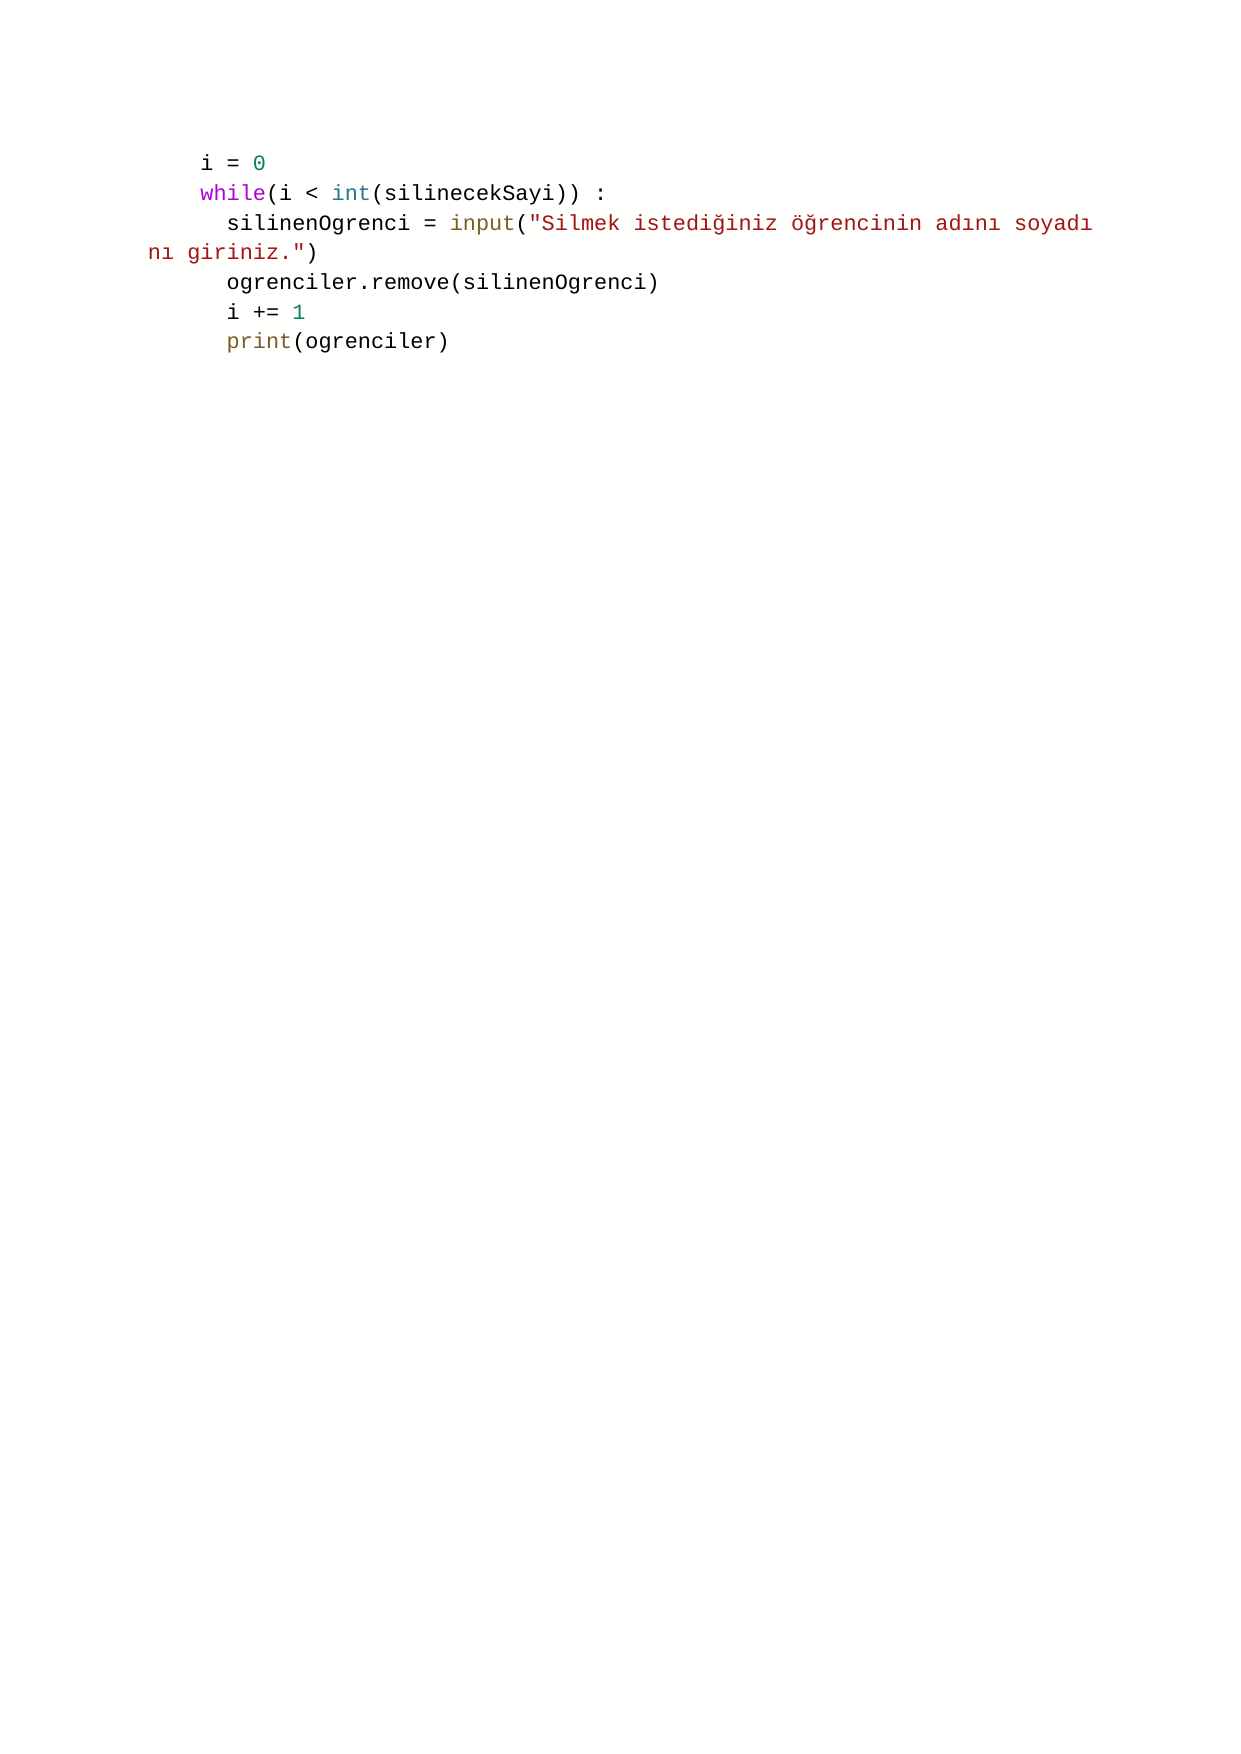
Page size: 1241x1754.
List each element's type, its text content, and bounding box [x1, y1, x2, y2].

text ogrenciler.remove(silinenOgrenci) [148, 266, 1093, 296]
text i += 1 [148, 296, 1093, 326]
text i = 0 [148, 148, 1093, 177]
text print(ogrenciler) [148, 326, 1093, 355]
text while(i < int(silinecekSayi)) : [148, 177, 1093, 207]
text silinenOgrenci = input("Silmek istediğiniz öğrencinin adını soyadını giriniz.") [148, 207, 1093, 266]
